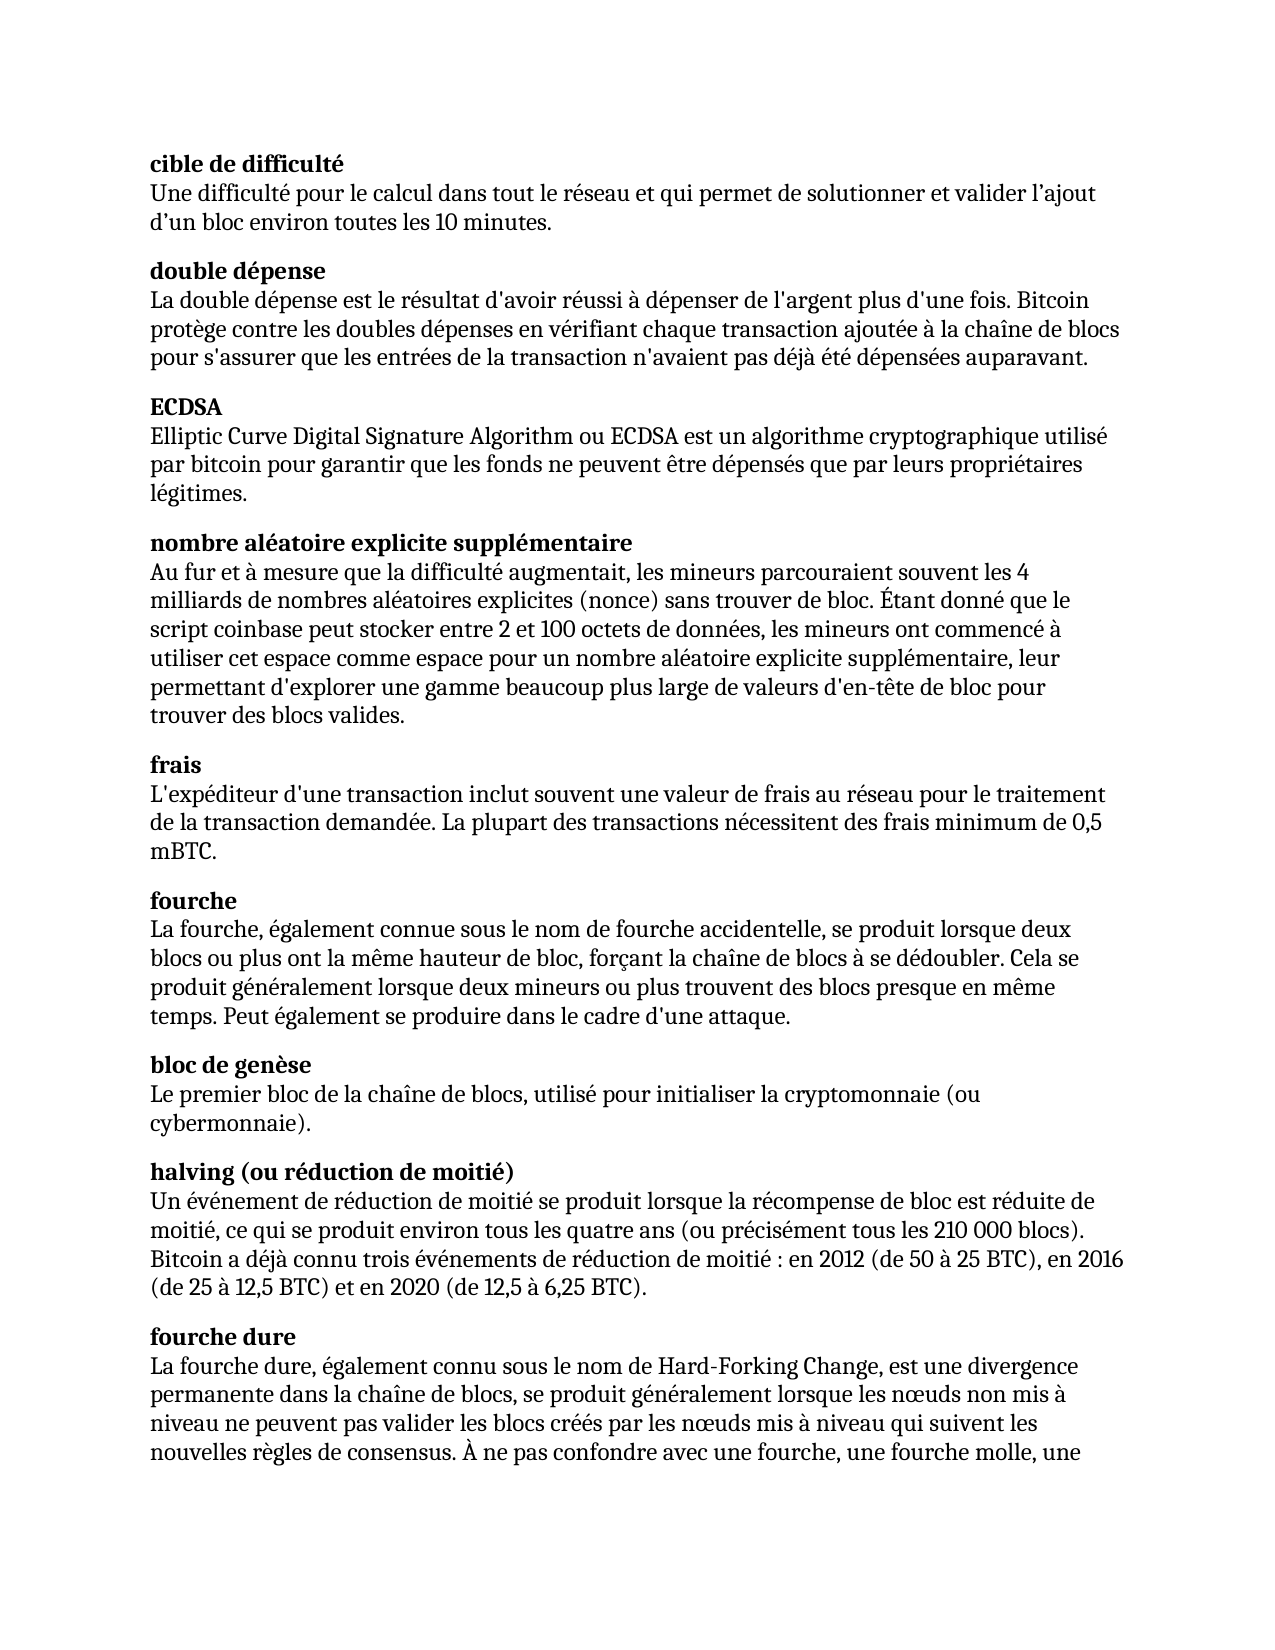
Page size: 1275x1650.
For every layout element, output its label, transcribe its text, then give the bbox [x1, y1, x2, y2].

text bloc de genèse [150, 1051, 1125, 1080]
text La fourche, également connue sous le nom de fourche accidentelle, se produit lorsque deux blocs ou plus ont la même hauteur de bloc, forçant la chaîne de blocs à se dédoubler. Cela se produit généralement lorsque deux mineurs ou plus trouvent des blocs presque en même temps. Peut également se produire dans le cadre d'une attaque. [150, 915, 1125, 1030]
text Le premier bloc de la chaîne de blocs, utilisé pour initialiser la cryptomonnaie (ou cybermonnaie). [150, 1080, 1125, 1137]
text halving (ou réduction de moitié) [150, 1158, 1125, 1187]
text fourche [150, 887, 1125, 915]
text Au fur et à mesure que la difficulté augmentait, les mineurs parcouraient souvent les 4 milliards de nombres aléatoires explicites (nonce) sans trouver de bloc. Étant donné que le script coinbase peut stocker entre 2 et 100 octets de données, les mineurs ont commencé à utiliser cet espace comme espace pour un nombre aléatoire explicite supplémentaire, leur permettant d'explorer une gamme beaucoup plus large de valeurs d'en-tête de bloc pour trouver des blocs valides. [150, 557, 1125, 730]
text double dépense [150, 257, 1125, 286]
text ECDSA [150, 393, 1125, 422]
text Une difficulté pour le calcul dans tout le réseau et qui permet de solutionner et valider l’ajout d’un bloc environ toutes les 10 minutes. [150, 179, 1125, 236]
text frais [150, 751, 1125, 779]
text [150, 1352, 1125, 1467]
text fourche dure [150, 1323, 1125, 1352]
text cible de difficulté [150, 150, 1125, 179]
text nombre aléatoire explicite supplémentaire [150, 529, 1125, 557]
text L'expéditeur d'une transaction inclut souvent une valeur de frais au réseau pour le traitement de la transaction demandée. La plupart des transactions nécessitent des frais minimum de 0,5 mBTC. [150, 779, 1125, 866]
text Un événement de réduction de moitié se produit lorsque la récompense de bloc est réduite de moitié, ce qui se produit environ tous les quatre ans (ou précisément tous les 210 000 blocs). Bitcoin a déjà connu trois événements de réduction de moitié : en 2012 (de 50 à 25 BTC), en 2016 (de 25 à 12,5 BTC) et en 2020 (de 12,5 à 6,25 BTC). [150, 1187, 1125, 1302]
text Elliptic Curve Digital Signature Algorithm ou ECDSA est un algorithme cryptographique utilisé par bitcoin pour garantir que les fonds ne peuvent être dépensés que par leurs propriétaires légitimes. [150, 422, 1125, 508]
text La double dépense est le résultat d'avoir réussi à dépenser de l'argent plus d'une fois. Bitcoin protège contre les doubles dépenses en vérifiant chaque transaction ajoutée à la chaîne de blocs pour s'assurer que les entrées de la transaction n'avaient pas déjà été dépensées auparavant. [150, 286, 1125, 372]
